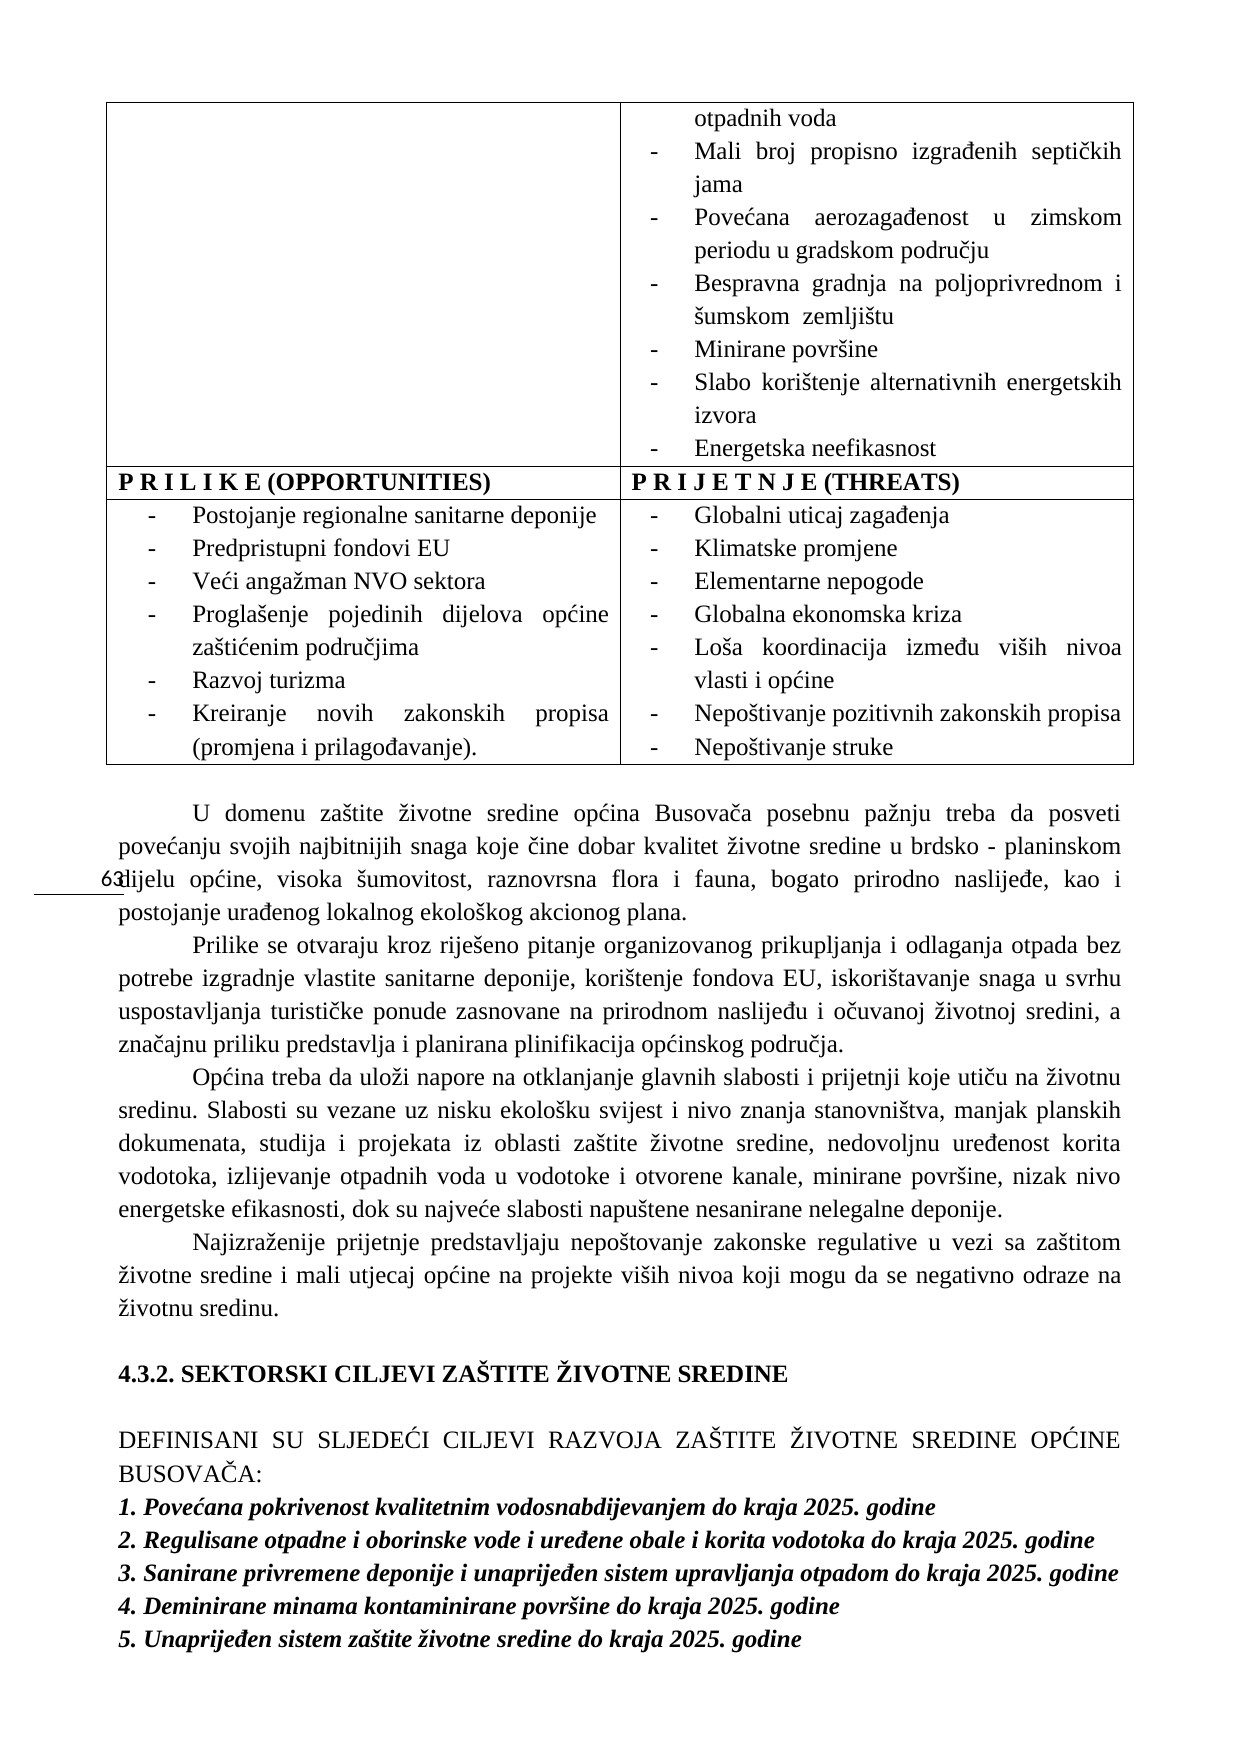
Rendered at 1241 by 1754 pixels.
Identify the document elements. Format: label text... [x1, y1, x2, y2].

text Prilike se otvaraju kroz riješeno pitanje organizovanog prikupljanja i odlaganja otpada bez potrebe izgradnje vlastite sanitarne deponije, korištenje fondova EU, iskorištavanje snaga u svrhu uspostavljanja turističke ponude zasnovane na prirodnom naslijeđu i očuvanoj životnoj sredini, a značajnu priliku predstavlja i planirana plinifikacija općinskog područja. [118, 930, 1122, 1058]
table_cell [621, 103, 1133, 466]
table_cell P R I J E T N J E (THREATS) [621, 467, 1133, 499]
text 2. Regulisane otpadne i oborinske vode i uređene obale i korita vodotoka do kraja 2025. godine [118, 1525, 1122, 1553]
text DEFINISANI SU SLJEDEĆI CILJEVI RAZVOJA ZAŠTITE ŽIVOTNE SREDINE OPĆINE BUSOVAČA: [118, 1426, 1122, 1487]
text U domenu zaštite životne sredine općina Busovača posebnu pažnju treba da posveti povećanju svojih najbitnijih snaga koje čine dobar kvalitet životne sredine u brdsko - planinskom dijelu općine, visoka šumovitost, raznovrsna flora i fauna, bogato prirodno naslijeđe, kao i postojanje urađenog lokalnog ekološkog akcionog plana. [118, 798, 1122, 926]
text Najizraženije prijetnje predstavljaju nepoštovanje zakonske regulative u vezi sa zaštitom životne sredine i mali utjecaj općine na projekte viših nivoa koji mogu da se negativno odraze na životnu sredinu. [118, 1227, 1122, 1322]
table_cell Postojanje regionalne sanitarne deponije Predpristupni fondovi EU Veći angažman NVO sektora Proglašenje pojedinih dijelova općine zaštićenim područjima Razvoj turizma Kreiranje novih zakonskih propisa (promjena i prilagođavanje). [107, 500, 620, 764]
table_cell Globalni uticaj zagađenja Klimatske promjene Elementarne nepogode Globalna ekonomska kriza Loša koordinacija između viših nivoa vlasti i općine Nepoštivanje pozitivnih zakonskih propisa Nepoštivanje struke [621, 500, 1133, 764]
text 1. Povećana pokrivenost kvalitetnim vodosnabdijevanjem do kraja 2025. godine [118, 1492, 1122, 1520]
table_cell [107, 103, 620, 466]
text 4.3.2. SEKTORSKI CILJEVI ZAŠTITE ŽIVOTNE SREDINE [118, 1359, 1122, 1388]
table_cell P R I L I K E (OPPORTUNITIES) [107, 467, 620, 499]
text Općina treba da uloži napore na otklanjanje glavnih slabosti i prijetnji koje utiču na životnu sredinu. Slabosti su vezane uz nisku ekološku svijest i nivo znanja stanovništva, manjak planskih dokumenata, studija i projekata iz oblasti zaštite životne sredine, nedovoljnu uređenost korita vodotoka, izlijevanje otpadnih voda u vodotoke i otvorene kanale, minirane površine, nizak nivo energetske efikasnosti, dok su najveće slabosti napuštene nesanirane nelegalne deponije. [118, 1062, 1122, 1223]
text 4. Deminirane minama kontaminirane površine do kraja 2025. godine [118, 1591, 1122, 1619]
text 3. Sanirane privremene deponije i unaprijeđen sistem upravljanja otpadom do kraja 2025. godine [118, 1558, 1122, 1586]
text 5. Unaprijeđen sistem zaštite životne sredine do kraja 2025. godine [118, 1624, 1122, 1652]
